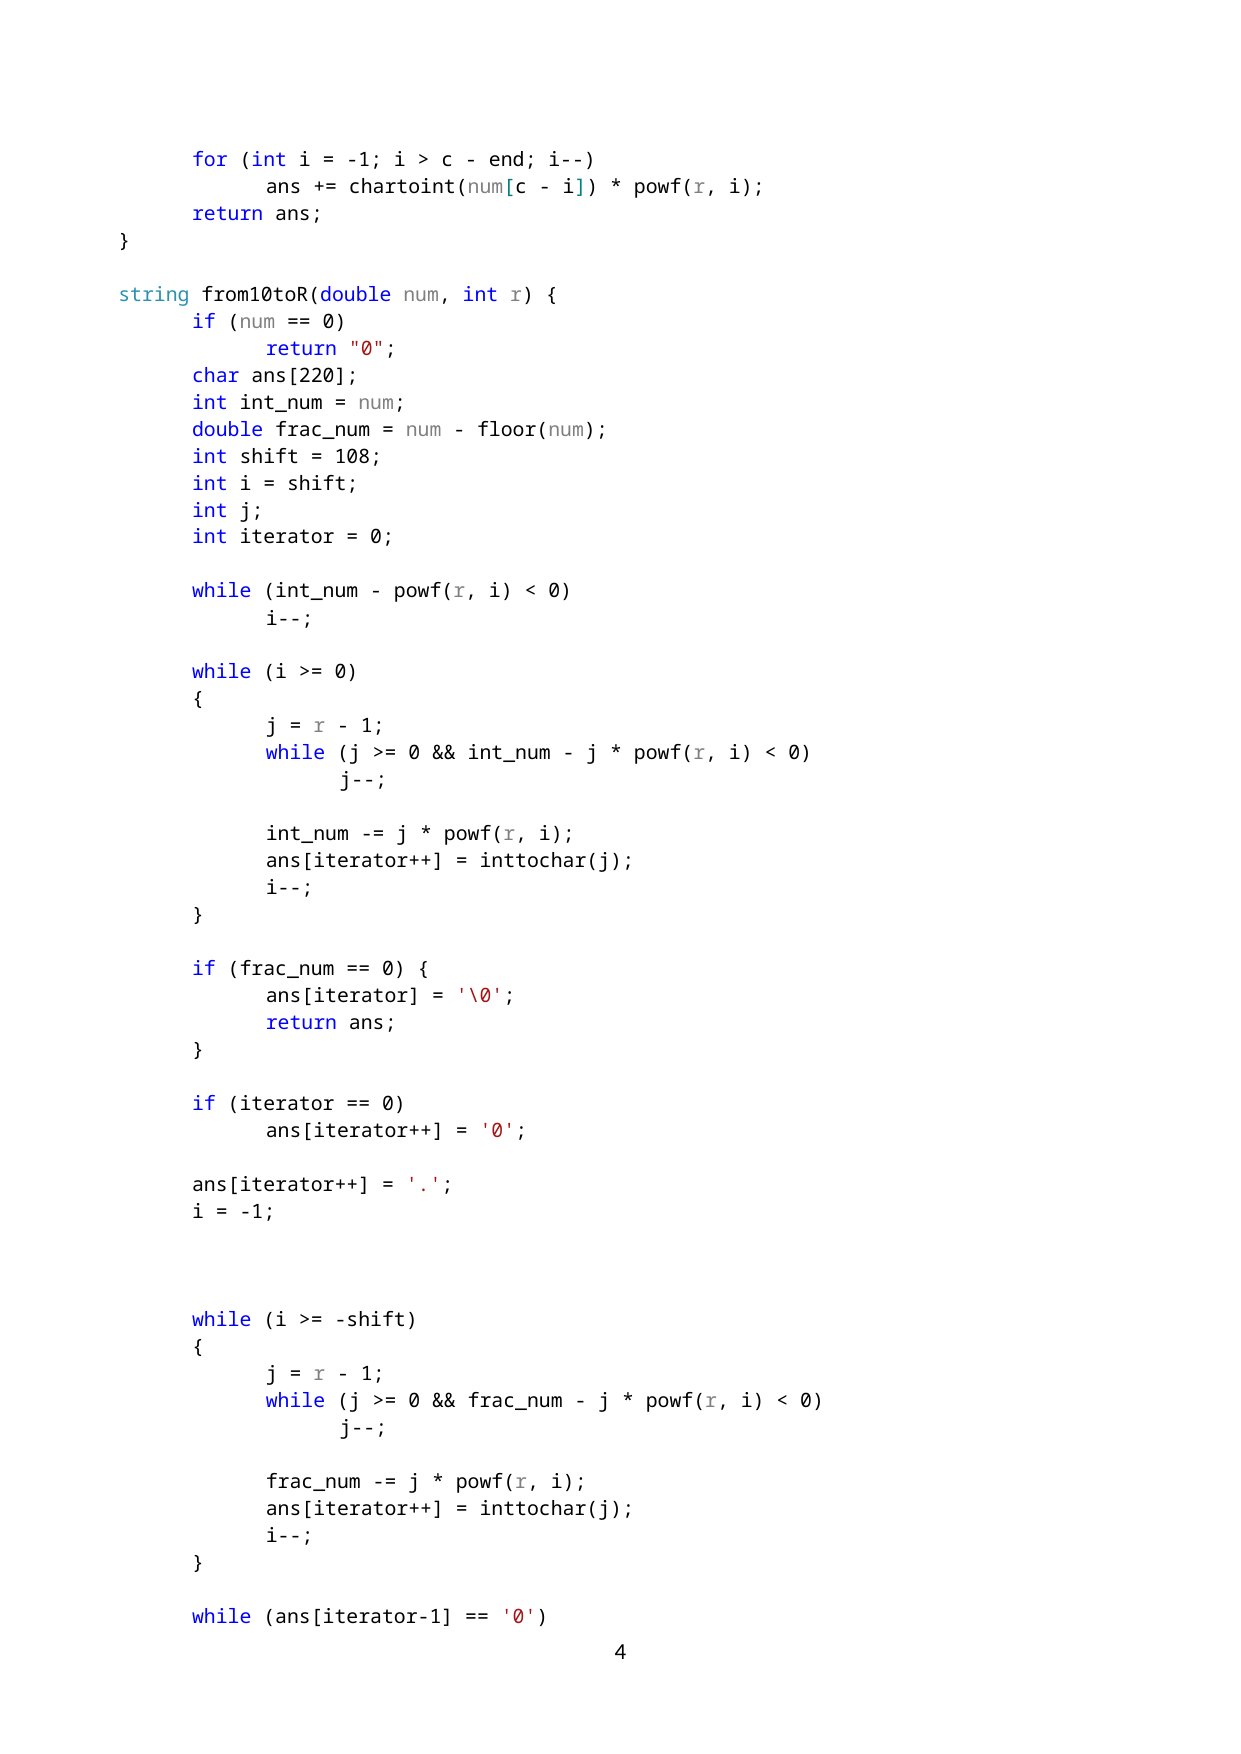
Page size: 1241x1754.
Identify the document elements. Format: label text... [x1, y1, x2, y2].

text if (num == 0) [118, 307, 1122, 334]
text char ans[220]; [118, 361, 1122, 388]
text } [118, 226, 1122, 253]
text return ans; [118, 199, 1122, 226]
text j = r - 1; [118, 712, 1122, 739]
text return ans; [118, 1008, 1122, 1035]
text while (j >= 0 && frac_num - j * powf(r, i) < 0) [118, 1386, 1122, 1413]
text j = r - 1; [118, 1359, 1122, 1386]
text int i = shift; [118, 469, 1122, 496]
text i--; [118, 604, 1122, 631]
text { [118, 685, 1122, 712]
text while (i >= 0) [118, 658, 1122, 685]
text } [118, 901, 1122, 927]
text } [118, 1035, 1122, 1062]
text int shift = 108; [118, 442, 1122, 469]
text if (iterator == 0) [118, 1089, 1122, 1116]
text frac_num -= j * powf(r, i); [118, 1467, 1122, 1494]
text return "0"; [118, 334, 1122, 361]
text j--; [118, 766, 1122, 793]
text ans[iterator++] = '0'; [118, 1116, 1122, 1143]
text i--; [118, 1521, 1122, 1548]
text int iterator = 0; [118, 523, 1122, 550]
text while (int_num - powf(r, i) < 0) [118, 577, 1122, 604]
text ans += chartoint(num[c - i]) * powf(r, i); [118, 172, 1122, 199]
text int j; [118, 496, 1122, 523]
text j--; [118, 1413, 1122, 1440]
text { [118, 1332, 1122, 1359]
text while (ans[iterator-1] == '0') [118, 1602, 1122, 1629]
text ans[iterator++] = inttochar(j); [118, 1494, 1122, 1521]
text i = -1; [118, 1197, 1122, 1224]
text i--; [118, 873, 1122, 901]
text for (int i = -1; i > c - end; i--) [118, 145, 1122, 172]
text ans[iterator++] = '.'; [118, 1170, 1122, 1197]
text string from10toR(double num, int r) { [118, 280, 1122, 307]
text } [118, 1548, 1122, 1575]
text int int_num = num; [118, 388, 1122, 415]
text while (i >= -shift) [118, 1305, 1122, 1332]
text ans[iterator] = '\0'; [118, 981, 1122, 1008]
text ans[iterator++] = inttochar(j); [118, 847, 1122, 873]
text while (j >= 0 && int_num - j * powf(r, i) < 0) [118, 739, 1122, 766]
text if (frac_num == 0) { [118, 954, 1122, 981]
text double frac_num = num - floor(num); [118, 415, 1122, 442]
text int_num -= j * powf(r, i); [118, 819, 1122, 847]
